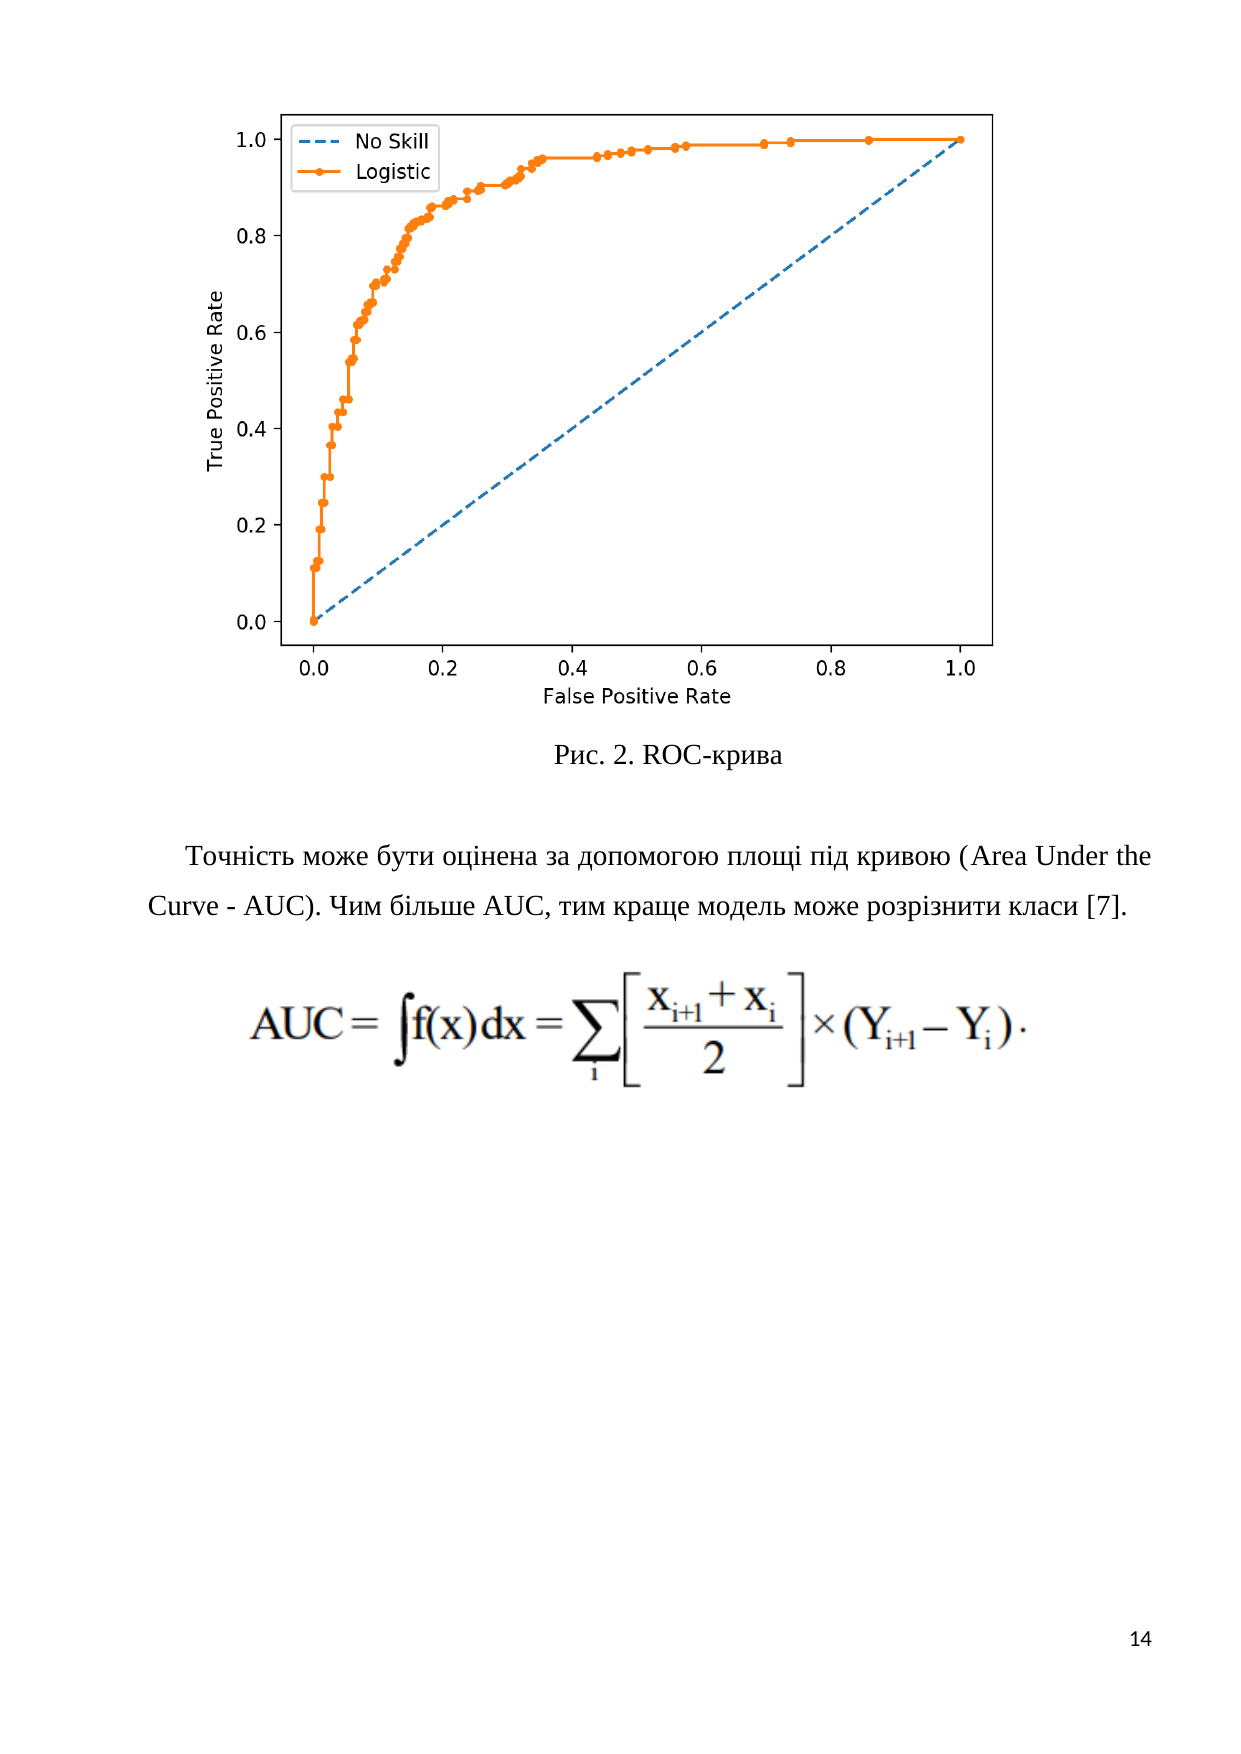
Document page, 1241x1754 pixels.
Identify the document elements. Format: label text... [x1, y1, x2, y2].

text Рис. 2. ROC-крива [148, 737, 1152, 771]
picture [184, 938, 1077, 1101]
text Точність може бути оцінена за допомогою площі під кривою (Area Under the Curve - AUC). Чим більше AUC, тим краще модель може розрізнити класи [7]. [148, 838, 1152, 922]
picture [184, 88, 1084, 721]
